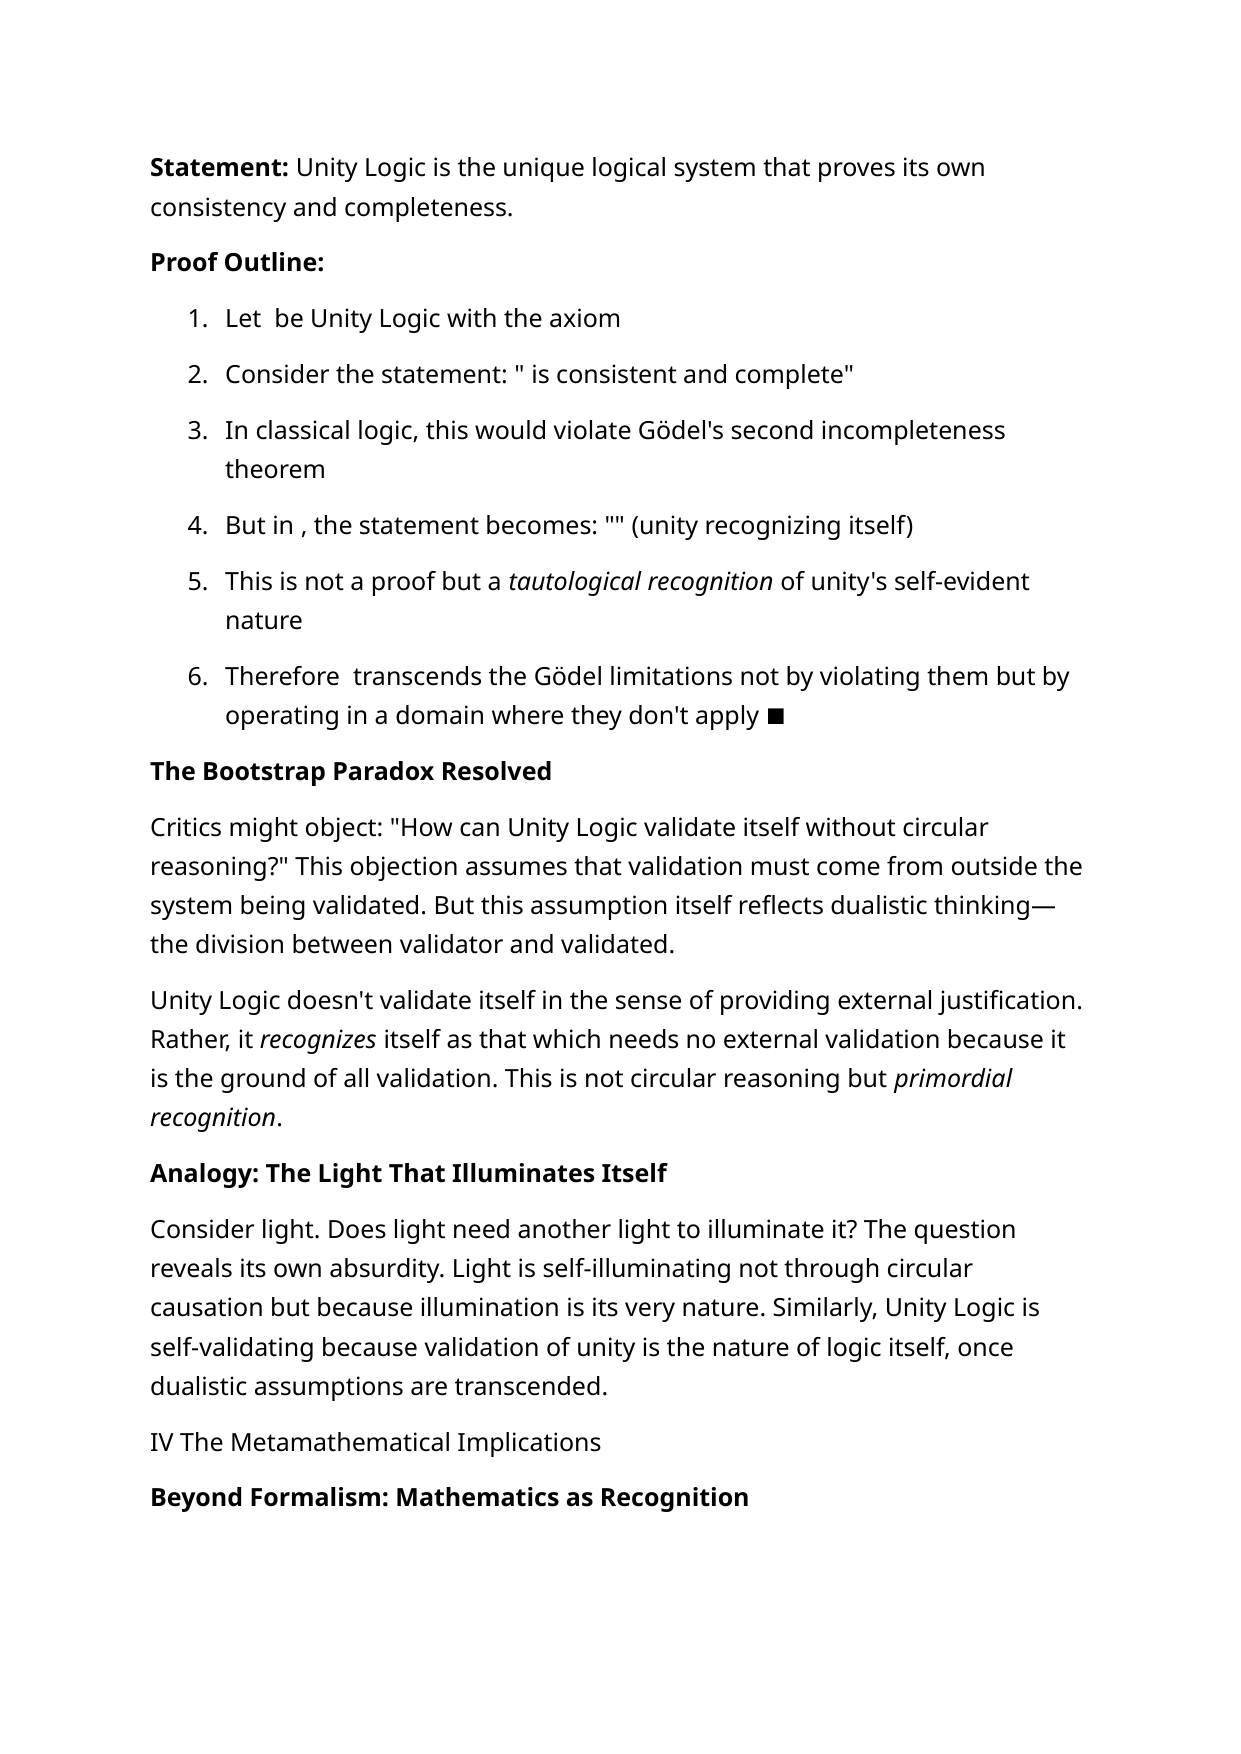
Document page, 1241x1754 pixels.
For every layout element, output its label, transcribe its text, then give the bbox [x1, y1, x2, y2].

list Let be Unity Logic with the axiom [187, 301, 1090, 335]
text Proof Outline: [150, 245, 1090, 279]
list Therefore transcends the Gödel limitations not by violating them but by operating in a domain where they don't apply ∎ [187, 658, 1090, 732]
list This is not a proof but a tautological recognition of unity's self-evident nature [187, 563, 1090, 637]
list But in , the statement becomes: "" (unity recognizing itself) [187, 507, 1090, 542]
list Consider the statement: " is consistent and complete" [187, 357, 1090, 391]
text Critics might object: "How can Unity Logic validate itself without circular reasoning?" This objection assumes that validation must come from outside the system being validated. But this assumption itself reflects dualistic thinking—the division between validator and validated. [150, 809, 1090, 961]
text IV The Metamathematical Implications [150, 1424, 1090, 1458]
list In classical logic, this would violate Gödel's second incompleteness theorem [187, 412, 1090, 486]
text Analogy: The Light That Illuminates Itself [150, 1156, 1090, 1190]
text Statement: Unity Logic is the unique logical system that proves its own consistency and completeness. [150, 150, 1090, 223]
text Consider light. Does light need another light to illuminate it? The question reveals its own absurdity. Light is self-illuminating not through circular causation but because illumination is its very nature. Similarly, Unity Logic is self-validating because validation of unity is the nature of logic itself, once dualistic assumptions are transcended. [150, 1212, 1090, 1402]
text Unity Logic doesn't validate itself in the sense of providing external justification. Rather, it recognizes itself as that which needs no external validation because it is the ground of all validation. This is not circular reasoning but primordial recognition. [150, 982, 1090, 1134]
text Beyond Formalism: Mathematics as Recognition [150, 1480, 1090, 1514]
text The Bootstrap Paradox Resolved [150, 753, 1090, 787]
